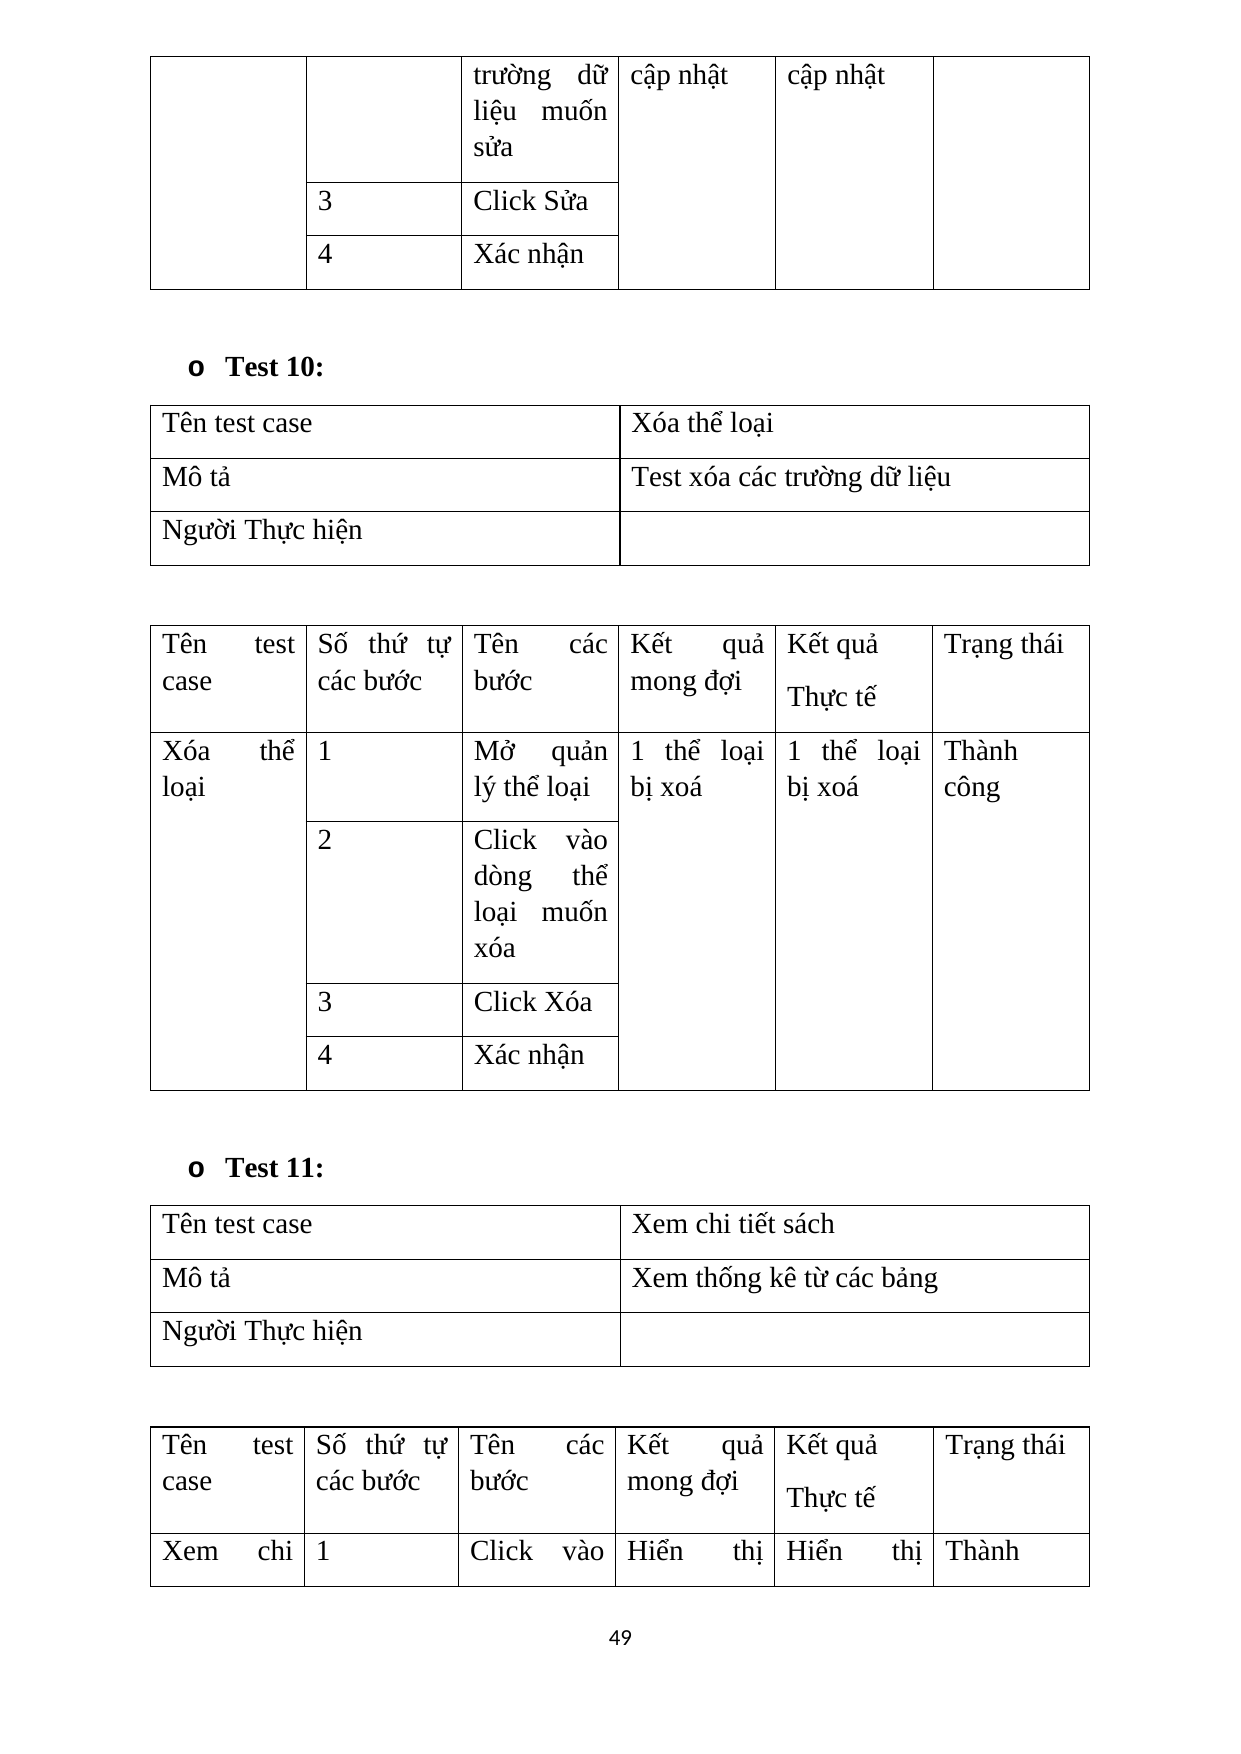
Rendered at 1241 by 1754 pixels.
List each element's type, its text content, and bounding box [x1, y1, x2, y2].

table_cell [621, 1313, 1089, 1366]
table_header Số thứ tự các bước [305, 1428, 458, 1532]
table_cell 3 [307, 183, 461, 235]
table_cell 3 [307, 984, 462, 1036]
table_cell 4 [307, 1037, 462, 1089]
table_cell Xác nhận [463, 1037, 618, 1089]
table_cell 1 thể loại bị xoá [776, 733, 932, 1089]
list Test 11: [187, 1150, 1090, 1186]
table_cell Click Xóa [463, 984, 618, 1036]
table_header Tên test case [151, 1206, 620, 1259]
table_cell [459, 1534, 615, 1586]
table_header Kết quả mong đợi [619, 626, 775, 732]
list Test 10: [187, 349, 1090, 385]
table_cell 1 [307, 733, 462, 821]
table_cell Thành công [933, 733, 1089, 1089]
table_header Trạng thái [933, 626, 1089, 732]
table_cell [462, 57, 618, 182]
table_cell Mô tả [151, 459, 619, 511]
table_header Xóa thể loại [621, 406, 1089, 458]
table_header Tên các bước [459, 1428, 615, 1532]
table_cell 2 [307, 57, 461, 182]
table_cell Click vào dòng thể loại muốn xóa [463, 822, 618, 983]
table_header Tên các bước [463, 626, 618, 732]
table_cell Xác nhận [462, 236, 618, 288]
table_header Tên test case [151, 1428, 304, 1532]
table_cell Xem thống kê từ các bảng [621, 1260, 1089, 1312]
table_cell 1 [305, 1534, 458, 1586]
table_header Số thứ tự các bước [307, 626, 462, 732]
table_header Xem chi tiết sách [621, 1206, 1089, 1259]
table_cell 1 thể loại bị xoá [619, 733, 775, 1089]
table_cell Thành công [934, 1534, 1089, 1586]
table_cell 2 [307, 822, 462, 983]
table_cell [621, 512, 1089, 565]
table_cell Click Sửa [462, 183, 618, 235]
table_header Tên test case [151, 626, 306, 732]
table_header Kết quả Thực tế [776, 626, 932, 732]
table_header Kết quả Thực tế [775, 1428, 933, 1532]
table_cell Mở quản lý thể loại [463, 733, 618, 821]
table_header Kết quả mong đợi [616, 1428, 774, 1532]
table_cell Mô tả [151, 1260, 620, 1312]
table_cell 4 [307, 236, 461, 288]
table_cell Người Thực hiện [151, 1313, 620, 1366]
table_header Trạng thái [934, 1428, 1089, 1532]
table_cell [775, 1534, 933, 1586]
table_cell Người Thực hiện [151, 512, 619, 565]
table_cell Xóa thể loại [151, 733, 306, 1089]
table_header Tên test case [151, 406, 619, 458]
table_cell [616, 1534, 774, 1586]
table_cell Xem chi tiết sách [151, 1534, 304, 1586]
table_cell Test xóa các trường dữ liệu [621, 459, 1089, 511]
